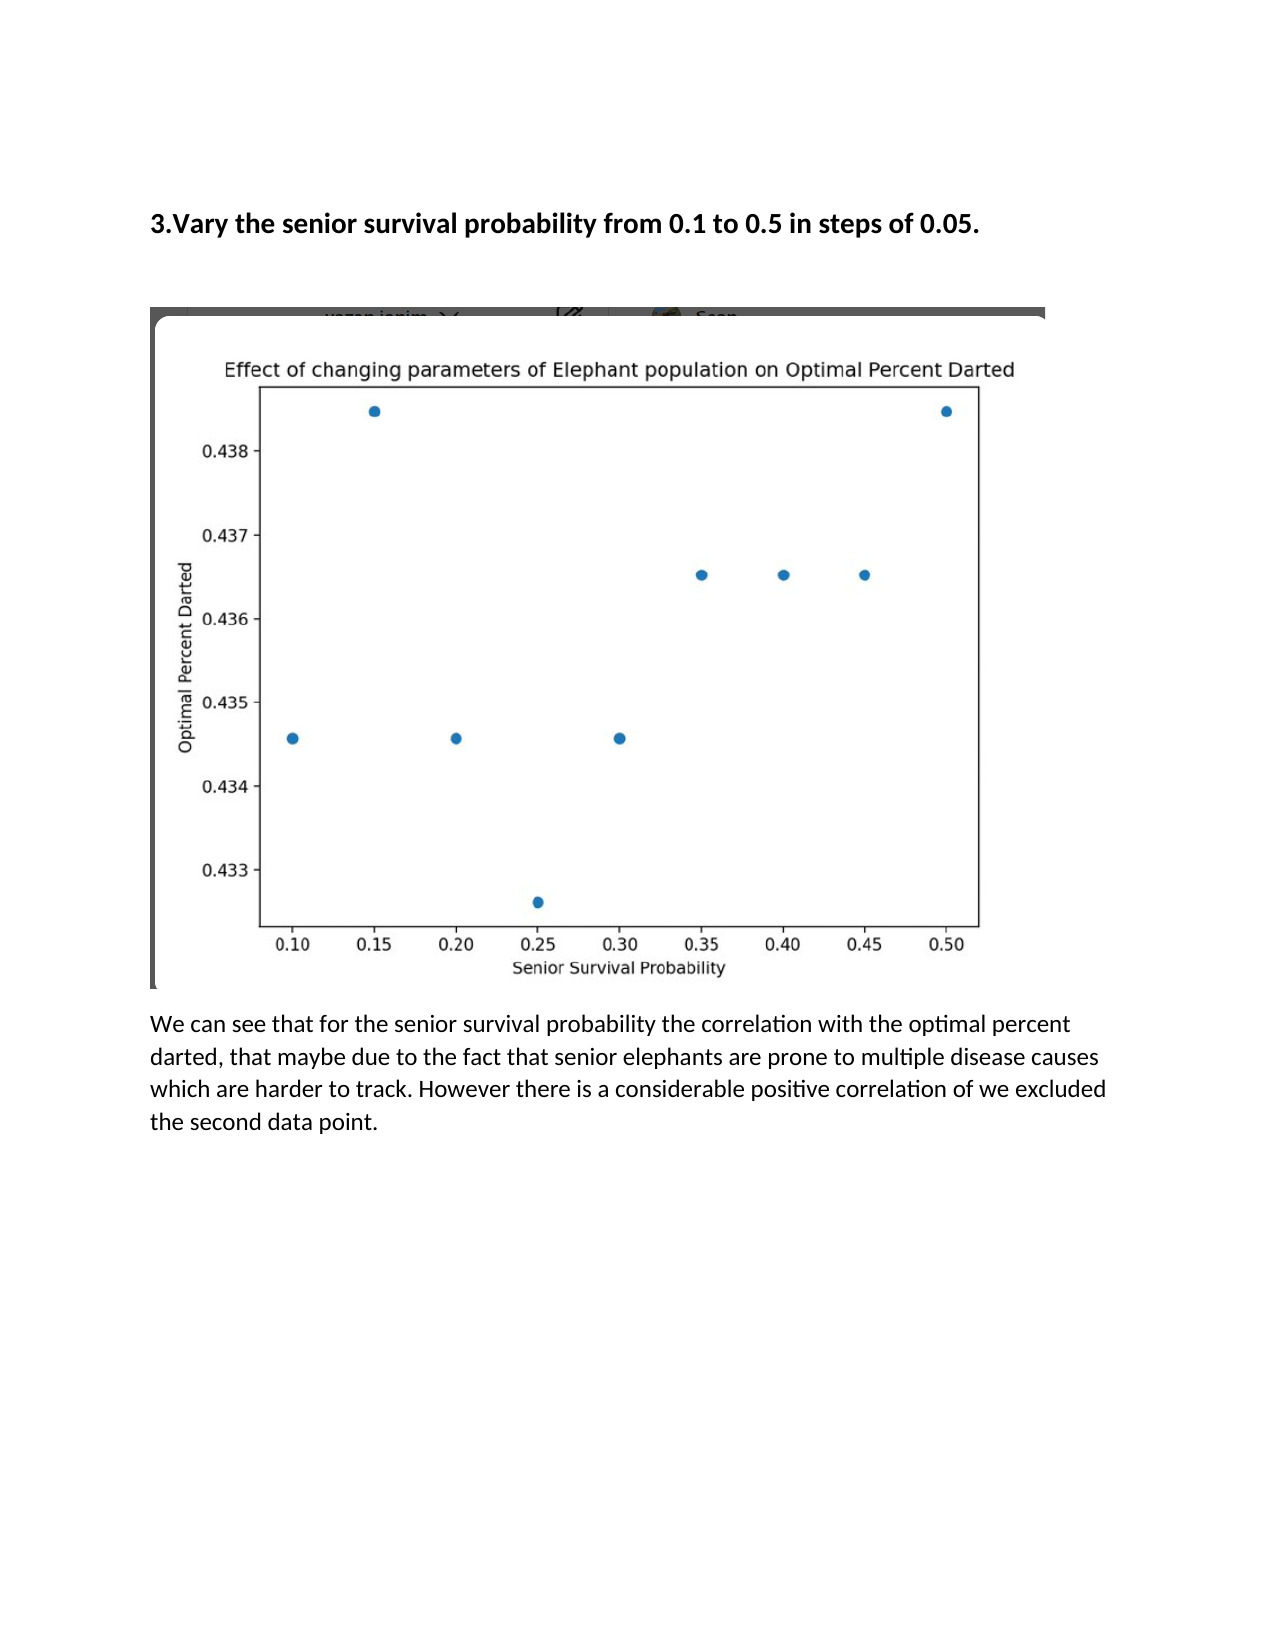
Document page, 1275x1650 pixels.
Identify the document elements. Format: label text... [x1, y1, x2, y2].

picture [150, 307, 1046, 989]
text We can see that for the senior survival probability the correlation with the optimal percent darted, that maybe due to the fact that senior elephants are prone to multiple disease causes which are harder to track. However there is a considerable positive correlation of we excluded the second data point. [150, 1008, 1125, 1137]
text 3.Vary the senior survival probability from 0.1 to 0.5 in steps of 0.05. [150, 205, 1125, 241]
